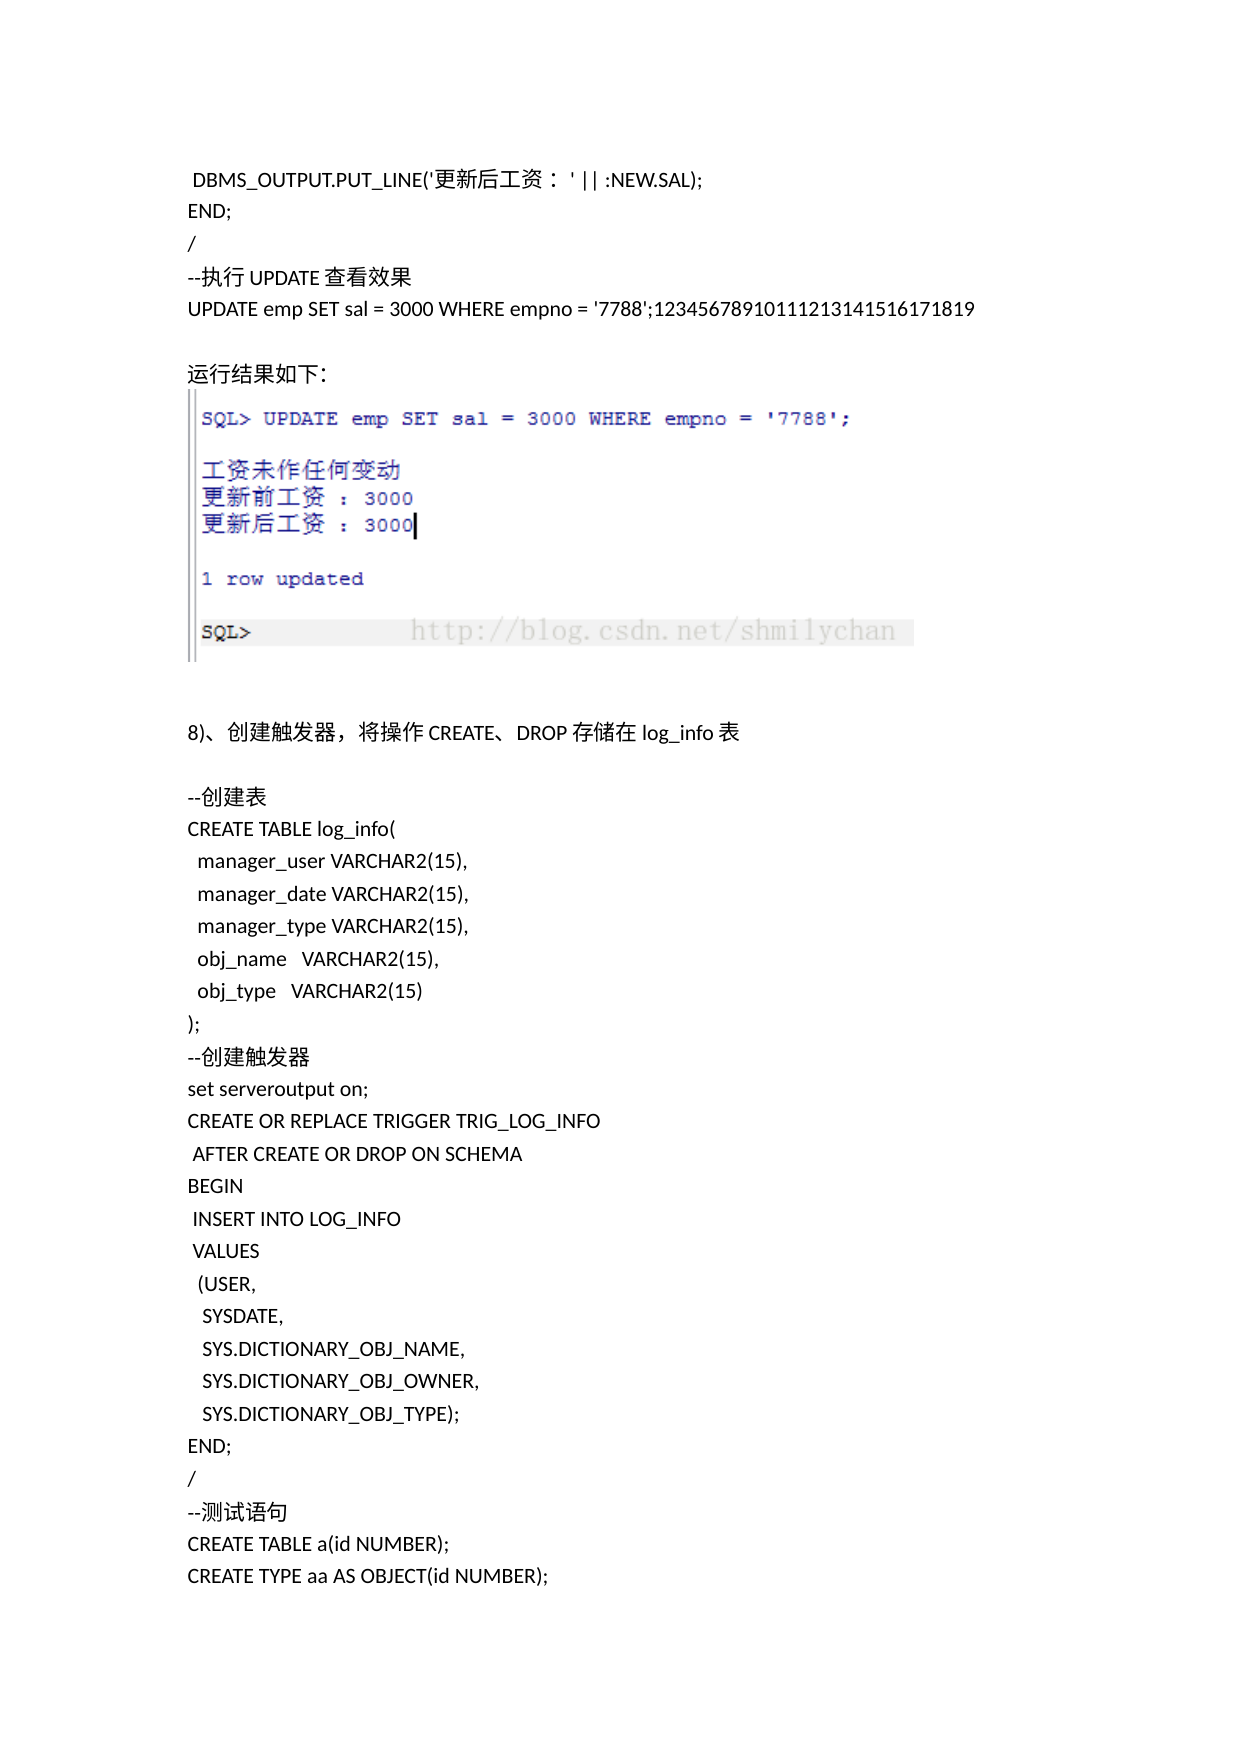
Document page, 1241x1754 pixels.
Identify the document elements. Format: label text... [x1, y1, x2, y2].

text SYS.DICTIONARY_OBJ_OWNER, [187, 1364, 1053, 1397]
text DBMS_OUTPUT.PUT_LINE('更新后工资 ：' || :NEW.SAL); [187, 162, 1053, 194]
text VALUES [187, 1234, 1053, 1267]
text SYSDATE, [187, 1299, 1053, 1332]
text UPDATE emp SET sal = 3000 WHERE empno = '7788';12345678910111213141516171819 [187, 292, 1053, 324]
text / [187, 227, 1053, 259]
text ); [187, 1007, 1053, 1039]
text --创建触发器 [187, 1039, 1053, 1072]
text CREATE TYPE aa AS OBJECT(id NUMBER); [187, 1559, 1053, 1592]
text --创建表 [187, 779, 1053, 812]
text set serveroutput on; [187, 1072, 1053, 1104]
text SYS.DICTIONARY_OBJ_NAME, [187, 1332, 1053, 1364]
text manager_date VARCHAR2(15), [187, 877, 1053, 909]
text END; [187, 194, 1053, 227]
text SYS.DICTIONARY_OBJ_TYPE); [187, 1397, 1053, 1429]
text (USER, [187, 1267, 1053, 1299]
text END; [187, 1429, 1053, 1462]
text obj_name VARCHAR2(15), [187, 942, 1053, 974]
text manager_type VARCHAR2(15), [187, 909, 1053, 942]
text BEGIN [187, 1169, 1053, 1202]
text CREATE TABLE log_info( [187, 812, 1053, 844]
text CREATE OR REPLACE TRIGGER TRIG_LOG_INFO [187, 1104, 1053, 1137]
text --执行UPDATE查看效果 [187, 259, 1053, 292]
text / [187, 1462, 1053, 1494]
text CREATE TABLE a(id NUMBER); [187, 1527, 1053, 1559]
picture [187, 389, 914, 662]
text 8)、创建触发器，将操作CREATE、DROP存储在log_info表 [187, 714, 1053, 747]
text --测试语句 [187, 1494, 1053, 1527]
text 运行结果如下： [187, 357, 1053, 389]
text obj_type VARCHAR2(15) [187, 974, 1053, 1007]
text INSERT INTO LOG_INFO [187, 1202, 1053, 1234]
text AFTER CREATE OR DROP ON SCHEMA [187, 1137, 1053, 1169]
text manager_user VARCHAR2(15), [187, 844, 1053, 877]
